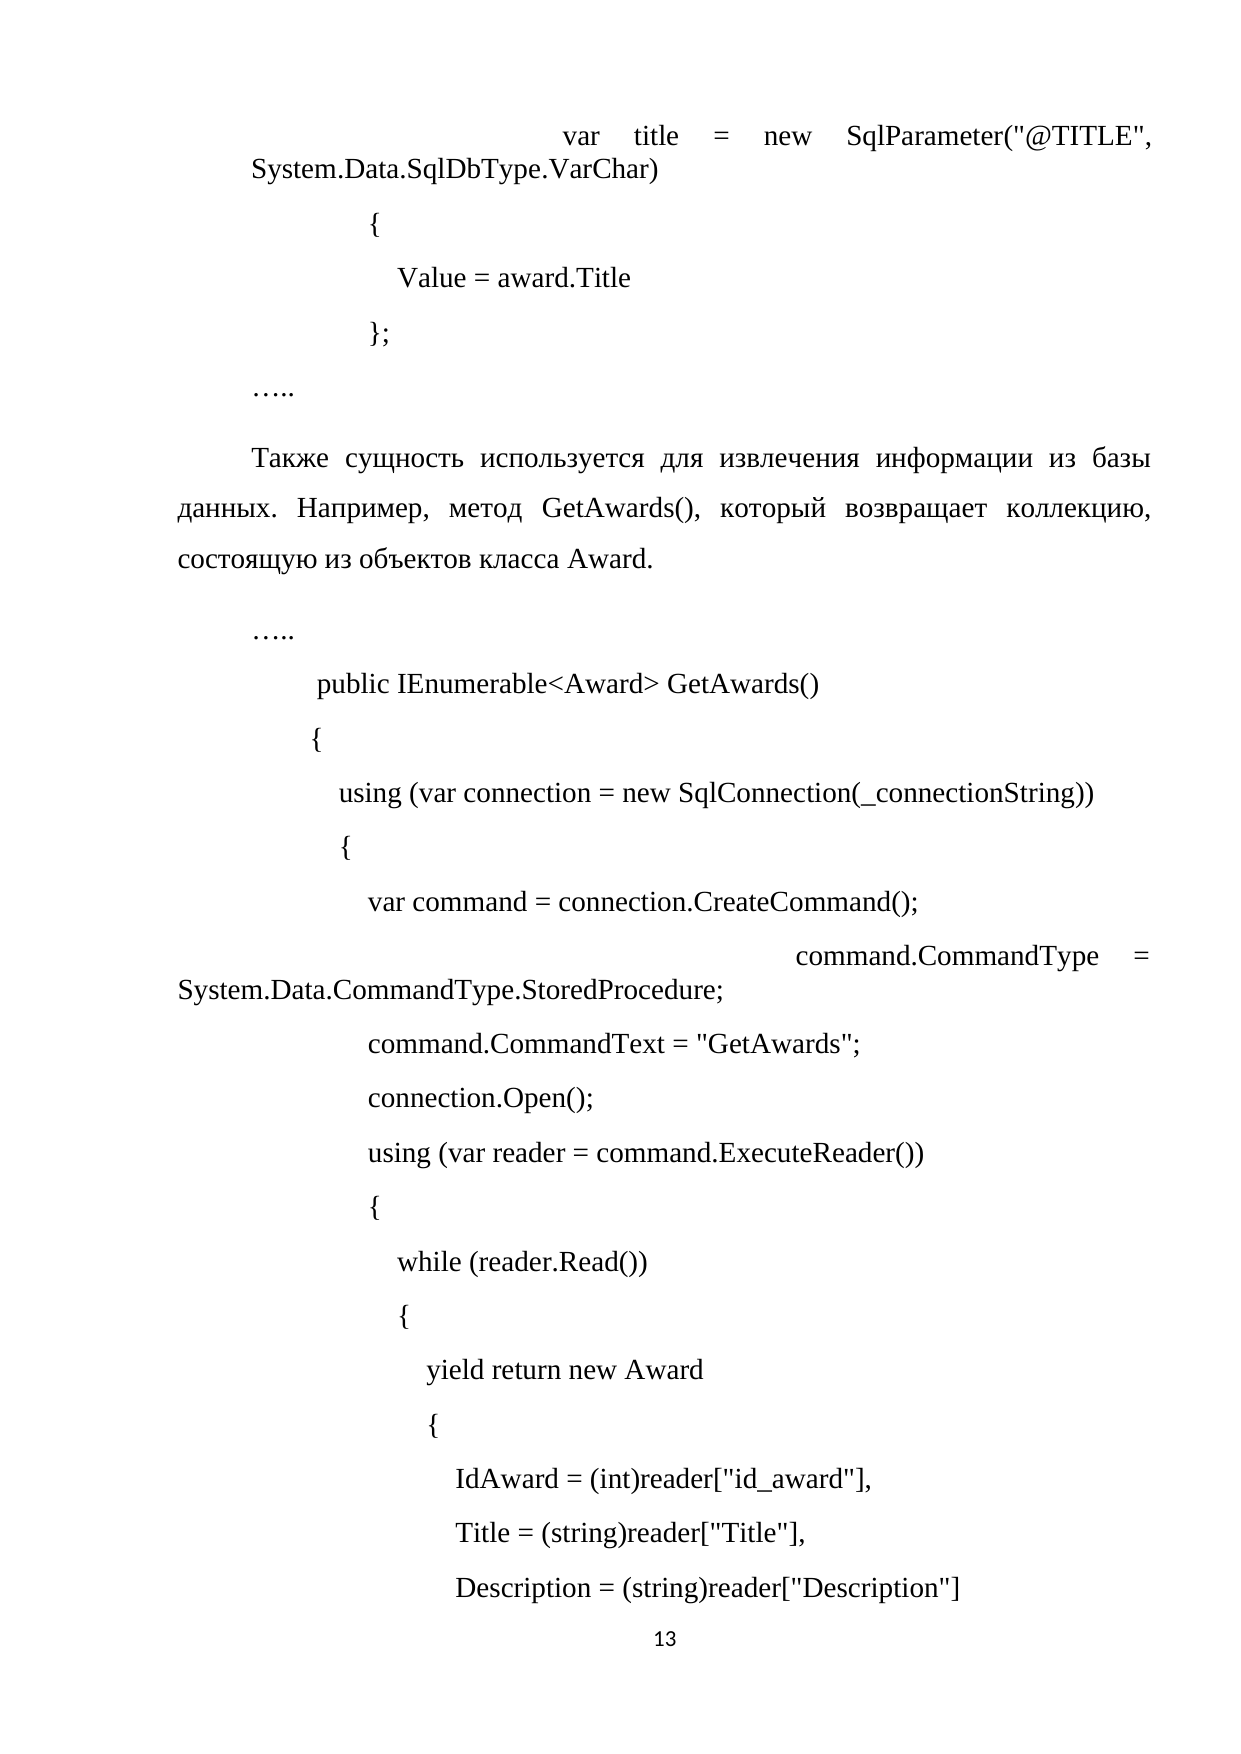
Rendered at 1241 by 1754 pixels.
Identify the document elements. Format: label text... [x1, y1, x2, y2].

text { [177, 206, 1152, 239]
text { [177, 829, 1152, 863]
text using (var reader = command.ExecuteReader()) [177, 1135, 1152, 1168]
text ….. [177, 612, 1152, 646]
text { [177, 1407, 1152, 1440]
text while (reader.Read()) [177, 1244, 1152, 1277]
text Value = award.Title [177, 260, 1152, 294]
text connection.Open(); [177, 1081, 1152, 1114]
text var title = new SqlParameter("@TITLE", System.Data.SqlDbType.VarChar) [251, 118, 1152, 185]
text IdAward = (int)reader["id_award"], [177, 1461, 1152, 1495]
text using (var connection = new SqlConnection(_connectionString)) [177, 775, 1152, 809]
text public IEnumerable<Award> GetAwards() [177, 666, 1152, 700]
text { [177, 1189, 1152, 1223]
text command.CommandText = "GetAwards"; [177, 1026, 1152, 1060]
text { [177, 721, 1152, 754]
text Также сущность используется для извлечения информации из базы данных. Например, метод GetAwards(), который возвращает коллекцию, состоящую из объектов класса Award. [177, 440, 1152, 574]
text }; [177, 315, 1152, 348]
text Title = (string)reader["Title"], [177, 1516, 1152, 1549]
text Description = (string)reader["Description"] [177, 1570, 1152, 1603]
text var command = connection.CreateCommand(); [177, 884, 1152, 917]
text yield return new Award [177, 1352, 1152, 1386]
text command.CommandType = System.Data.CommandType.StoredProcedure; [177, 938, 1152, 1005]
text { [177, 1298, 1152, 1332]
text ….. [177, 369, 1152, 403]
